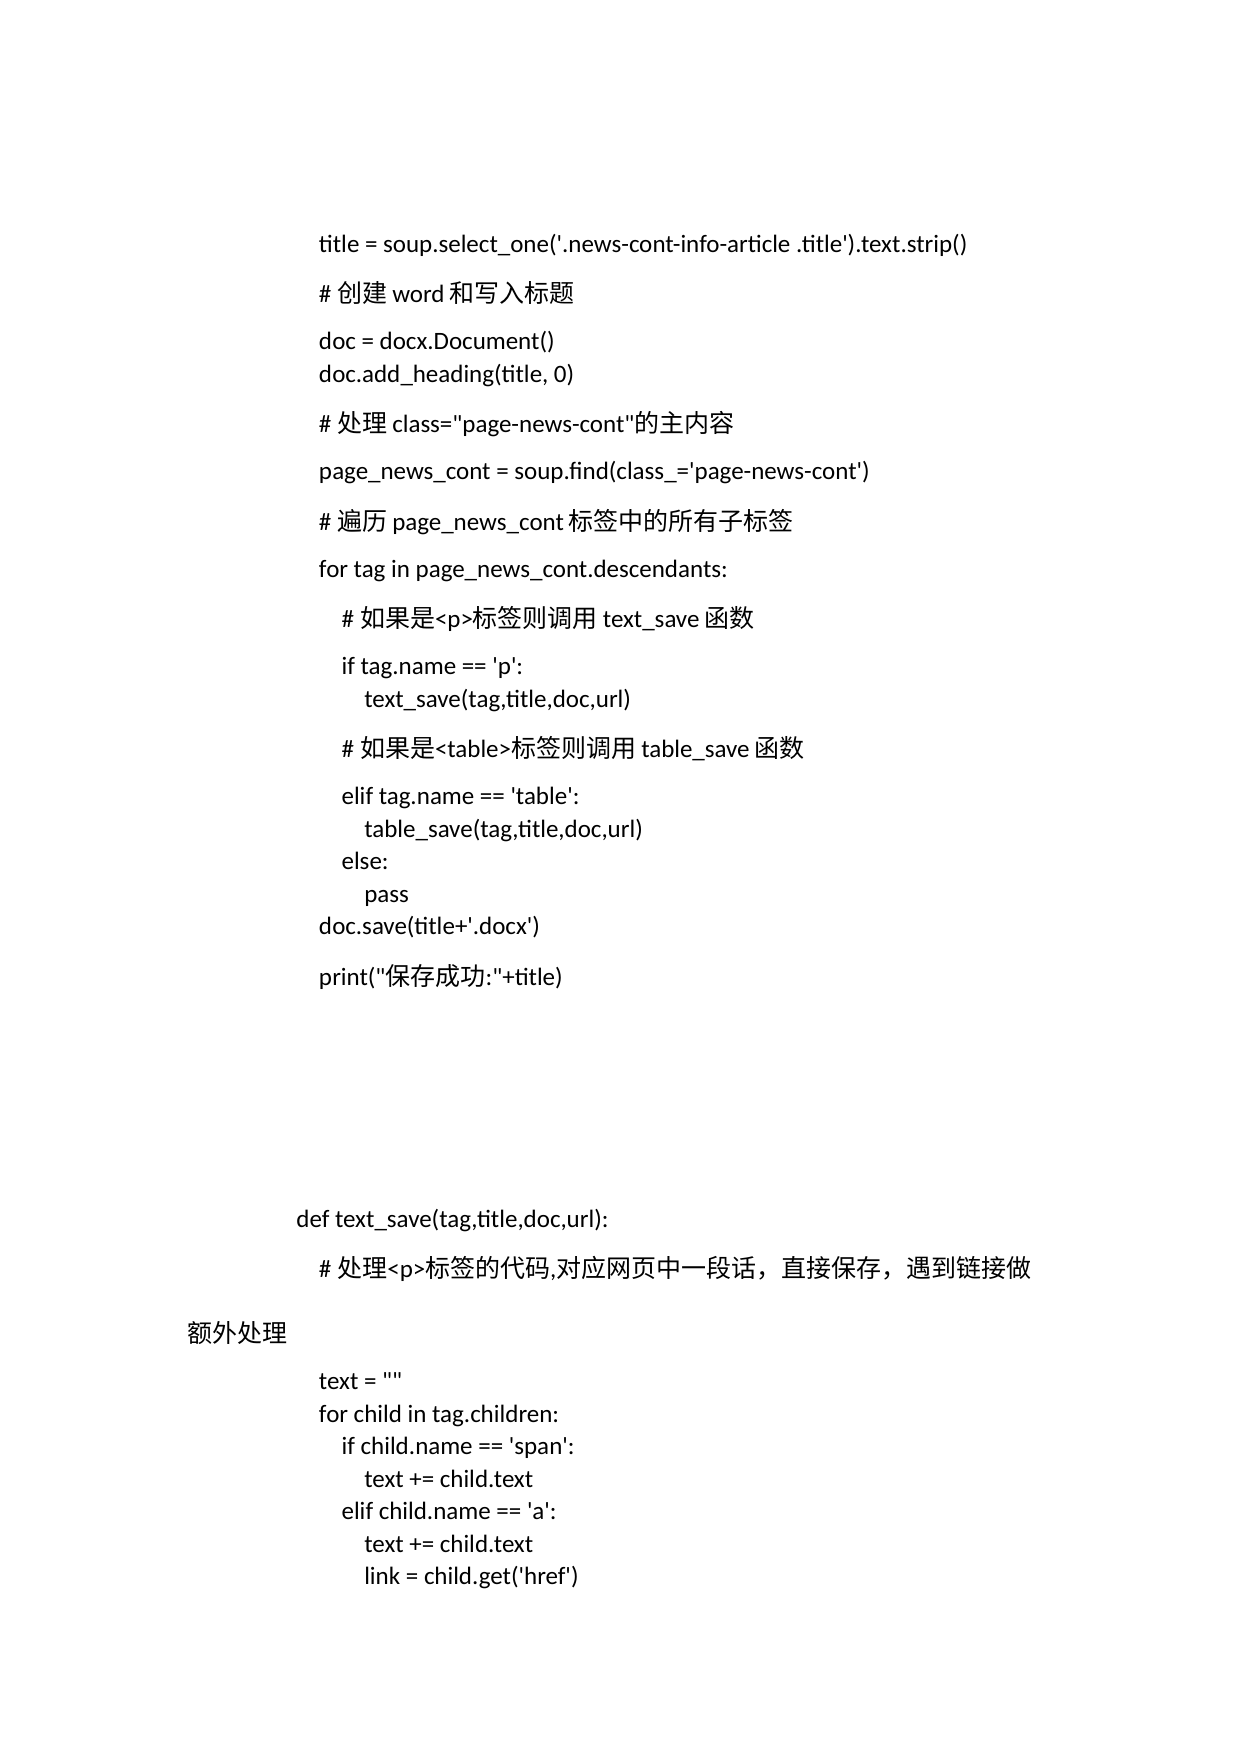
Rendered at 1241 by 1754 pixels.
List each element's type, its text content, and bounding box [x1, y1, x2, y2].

text for child in tag.children: [187, 1397, 1053, 1429]
text # 遍历page_news_cont标签中的所有子标签 [187, 487, 1053, 552]
text else: [187, 844, 1053, 877]
text text_save(tag,title,doc,url) [187, 682, 1053, 714]
text doc.add_heading(title, 0) [187, 357, 1053, 389]
text # 处理<p>标签的代码,对应网页中一段话，直接保存，遇到链接做额外处理 [187, 1234, 1053, 1364]
text # 创建word和写入标题 [187, 259, 1053, 324]
text doc.save(title+'.docx') [187, 909, 1053, 942]
text if tag.name == 'p': [187, 649, 1053, 682]
text pass [187, 877, 1053, 909]
text page_news_cont = soup.find(class_='page-news-cont') [187, 454, 1053, 487]
text def text_save(tag,title,doc,url): [187, 1202, 1053, 1234]
text # 如果是<p>标签则调用text_save函数 [187, 584, 1053, 649]
text doc = docx.Document() [187, 324, 1053, 357]
text # 如果是<table>标签则调用table_save函数 [187, 714, 1053, 779]
text text += child.text [187, 1462, 1053, 1494]
text text = "" [187, 1364, 1053, 1397]
text text += child.text [187, 1527, 1053, 1559]
text table_save(tag,title,doc,url) [187, 812, 1053, 844]
text elif child.name == 'a': [187, 1494, 1053, 1527]
text if child.name == 'span': [187, 1429, 1053, 1462]
text link = child.get('href') [187, 1559, 1053, 1592]
text print("保存成功:"+title) [187, 942, 1053, 1007]
text for tag in page_news_cont.descendants: [187, 552, 1053, 584]
text elif tag.name == 'table': [187, 779, 1053, 812]
text title = soup.select_one('.news-cont-info-article .title').text.strip() [187, 227, 1053, 259]
text # 处理class="page-news-cont"的主内容 [187, 389, 1053, 454]
